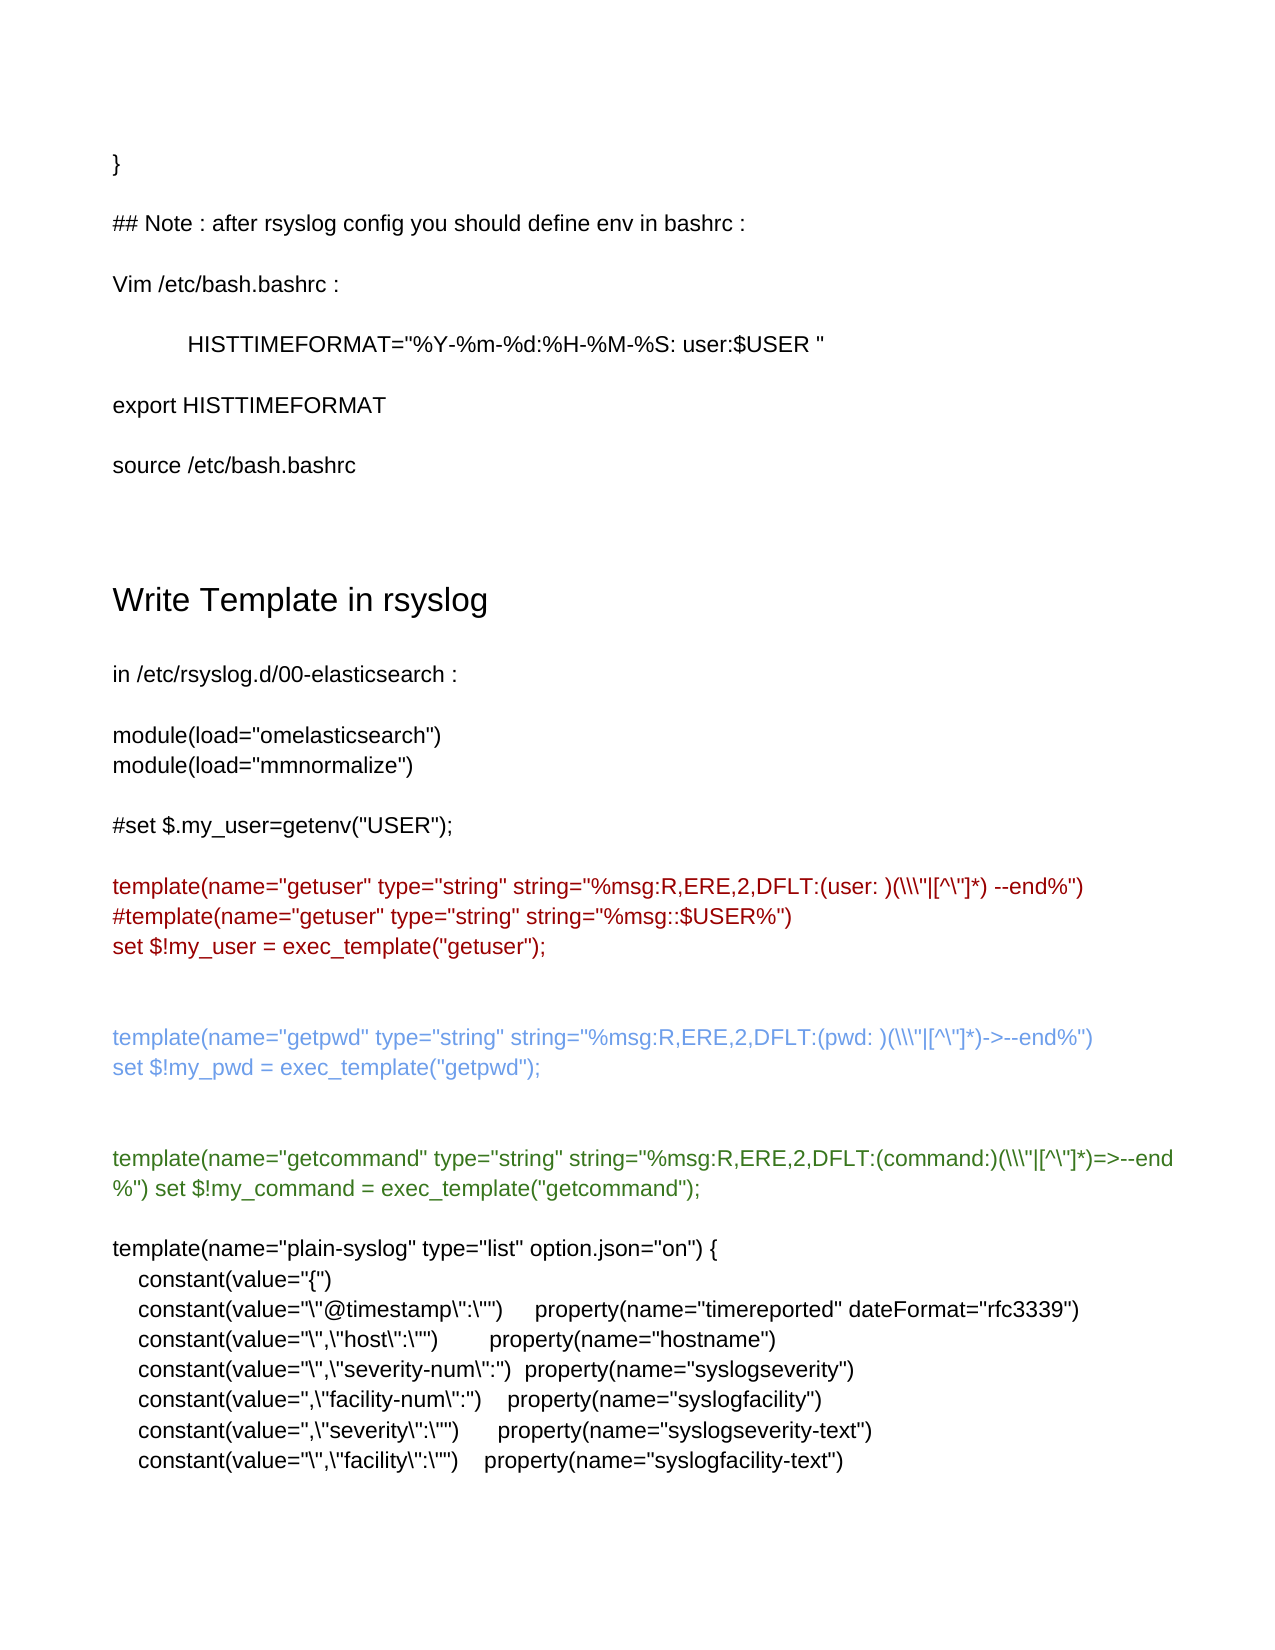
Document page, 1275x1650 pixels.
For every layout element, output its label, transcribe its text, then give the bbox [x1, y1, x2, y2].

text constant(value="\",\"severity-num\":") property(name="syslogseverity") [112, 1356, 1181, 1382]
text export HISTTIMEFORMAT [112, 392, 1181, 418]
text module(load="omelasticsearch") [112, 722, 1181, 748]
text constant(value="{") [112, 1266, 1181, 1292]
text set $!my_user = exec_template("getuser"); [112, 933, 1181, 959]
text constant(value=",\"facility-num\":") property(name="syslogfacility") [112, 1386, 1181, 1413]
text template(name="getpwd" type="string" string="%msg:R,ERE,2,DFLT:(pwd: )(\\\"|[^\"]*)->--end%") [112, 1024, 1181, 1050]
text in /etc/rsyslog.d/00-elasticsearch : [112, 661, 1181, 688]
text Vim /etc/bash.bashrc : [112, 271, 1181, 297]
text constant(value="\"@timestamp\":\"") property(name="timereported" dateFormat="rfc3339") [112, 1296, 1181, 1322]
text #template(name="getuser" type="string" string="%msg::$USER%") [112, 903, 1181, 929]
text set $!my_pwd = exec_template("getpwd"); [112, 1054, 1181, 1080]
text module(load="mmnormalize") [112, 752, 1181, 778]
text } [112, 150, 1181, 176]
text template(name="getuser" type="string" string="%msg:R,ERE,2,DFLT:(user: )(\\\"|[^\"]*) --end%") [112, 873, 1181, 899]
text template(name="getcommand" type="string" string="%msg:R,ERE,2,DFLT:(command:)(\\\"|[^\"]*)=>--end%") set $!my_command = exec_template("getcommand"); [112, 1145, 1181, 1201]
text template(name="plain-syslog" type="list" option.json="on") { [112, 1235, 1181, 1262]
text constant(value=",\"severity\":\"") property(name="syslogseverity-text") [112, 1417, 1181, 1443]
text #set $.my_user=getenv("USER"); [112, 812, 1181, 839]
text ## Note : after rsyslog config you should define env in bashrc : [112, 210, 1181, 237]
text constant(value="\",\"host\":\"") property(name="hostname") [112, 1326, 1181, 1352]
text HISTTIMEFORMAT="%Y-%m-%d:%H-%M-%S: user:$USER " [112, 331, 1181, 358]
subtitle Write Template in rsyslog [112, 580, 1181, 619]
text source /etc/bash.bashrc [112, 452, 1181, 478]
text constant(value="\",\"facility\":\"") property(name="syslogfacility-text") [112, 1447, 1181, 1473]
